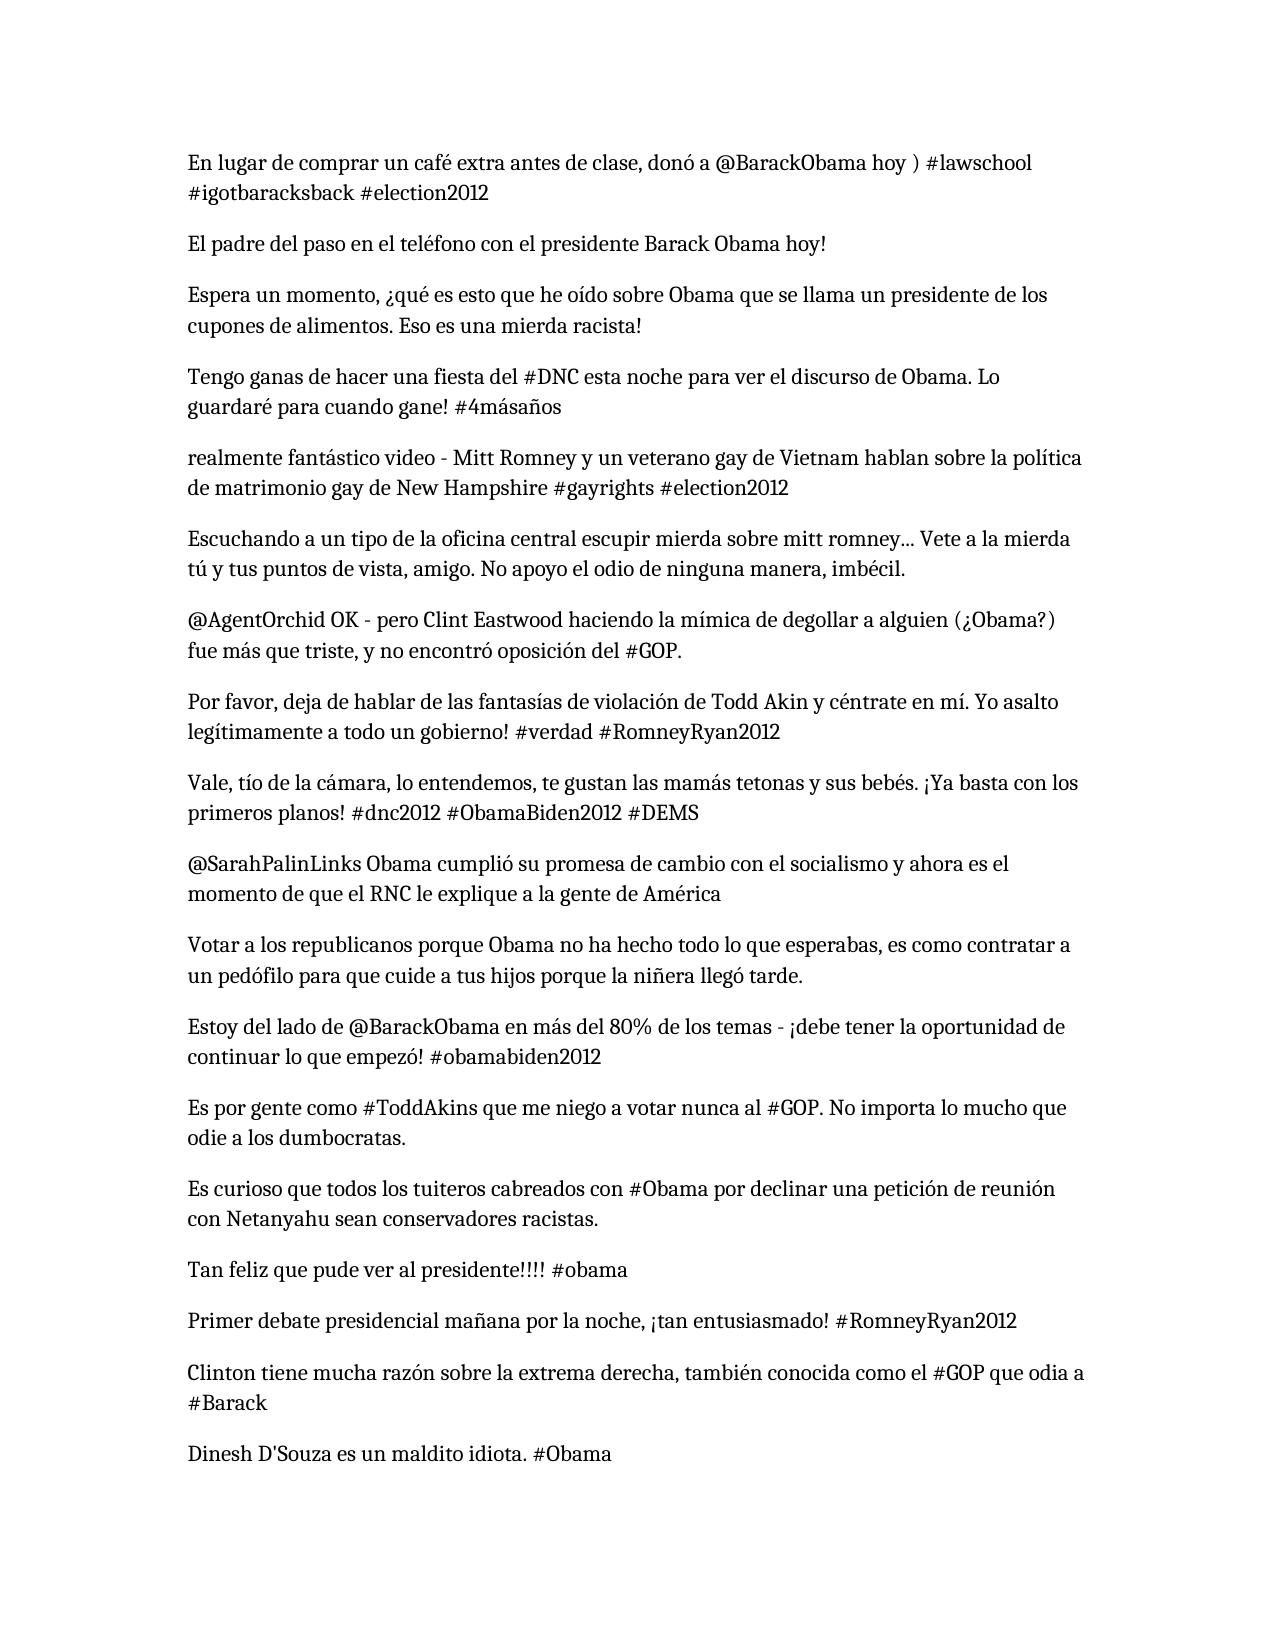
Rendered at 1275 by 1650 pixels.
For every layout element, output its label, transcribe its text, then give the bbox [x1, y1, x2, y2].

text Es curioso que todos los tuiteros cabreados con #Obama por declinar una petición de reunión con Netanyahu sean conservadores racistas. [187, 1176, 1087, 1233]
text Espera un momento, ¿qué es esto que he oído sobre Obama que se llama un presidente de los cupones de alimentos. Eso es una mierda racista! [187, 282, 1087, 339]
text Por favor, deja de hablar de las fantasías de violación de Todd Akin y céntrate en mí. Yo asalto legítimamente a todo un gobierno! #verdad #RomneyRyan2012 [187, 688, 1087, 745]
text El padre del paso en el teléfono con el presidente Barack Obama hoy! [187, 231, 1087, 258]
text Es por gente como #ToddAkins que me niego a votar nunca al #GOP. No importa lo mucho que odie a los dumbocratas. [187, 1095, 1087, 1151]
text Vale, tío de la cámara, lo entendemos, te gustan las mamás tetonas y sus bebés. ¡Ya basta con los primeros planos! #dnc2012 #ObamaBiden2012 #DEMS [187, 770, 1087, 826]
text Tengo ganas de hacer una fiesta del #DNC esta noche para ver el discurso de Obama. Lo guardaré para cuando gane! #4másaños [187, 363, 1087, 420]
text Escuchando a un tipo de la oficina central escupir mierda sobre mitt romney... Vete a la mierda tú y tus puntos de vista, amigo. No apoyo el odio de ninguna manera, imbécil. [187, 526, 1087, 583]
text Estoy del lado de @BarackObama en más del 80% de los temas - ¡debe tener la oportunidad de continuar lo que empezó! #obamabiden2012 [187, 1013, 1087, 1070]
text Primer debate presidencial mañana por la noche, ¡tan entusiasmado! #RomneyRyan2012 [187, 1308, 1087, 1335]
text realmente fantástico video - Mitt Romney y un veterano gay de Vietnam hablan sobre la política de matrimonio gay de New Hampshire #gayrights #election2012 [187, 445, 1087, 501]
text Clinton tiene mucha razón sobre la extrema derecha, también conocida como el #GOP que odia a #Barack [187, 1359, 1087, 1416]
text @SarahPalinLinks Obama cumplió su promesa de cambio con el socialismo y ahora es el momento de que el RNC le explique a la gente de América [187, 851, 1087, 908]
text En lugar de comprar un café extra antes de clase, donó a @BarackObama hoy ) #lawschool #igotbaracksback #election2012 [187, 150, 1087, 207]
text Votar a los republicanos porque Obama no ha hecho todo lo que esperabas, es como contratar a un pedófilo para que cuide a tus hijos porque la niñera llegó tarde. [187, 932, 1087, 989]
text @AgentOrchid OK - pero Clint Eastwood haciendo la mímica de degollar a alguien (¿Obama?) fue más que triste, y no encontró oposición del #GOP. [187, 607, 1087, 664]
text Tan feliz que pude ver al presidente!!!! #obama [187, 1257, 1087, 1284]
text Dinesh D'Souza es un maldito idiota. #Obama [187, 1441, 1087, 1467]
